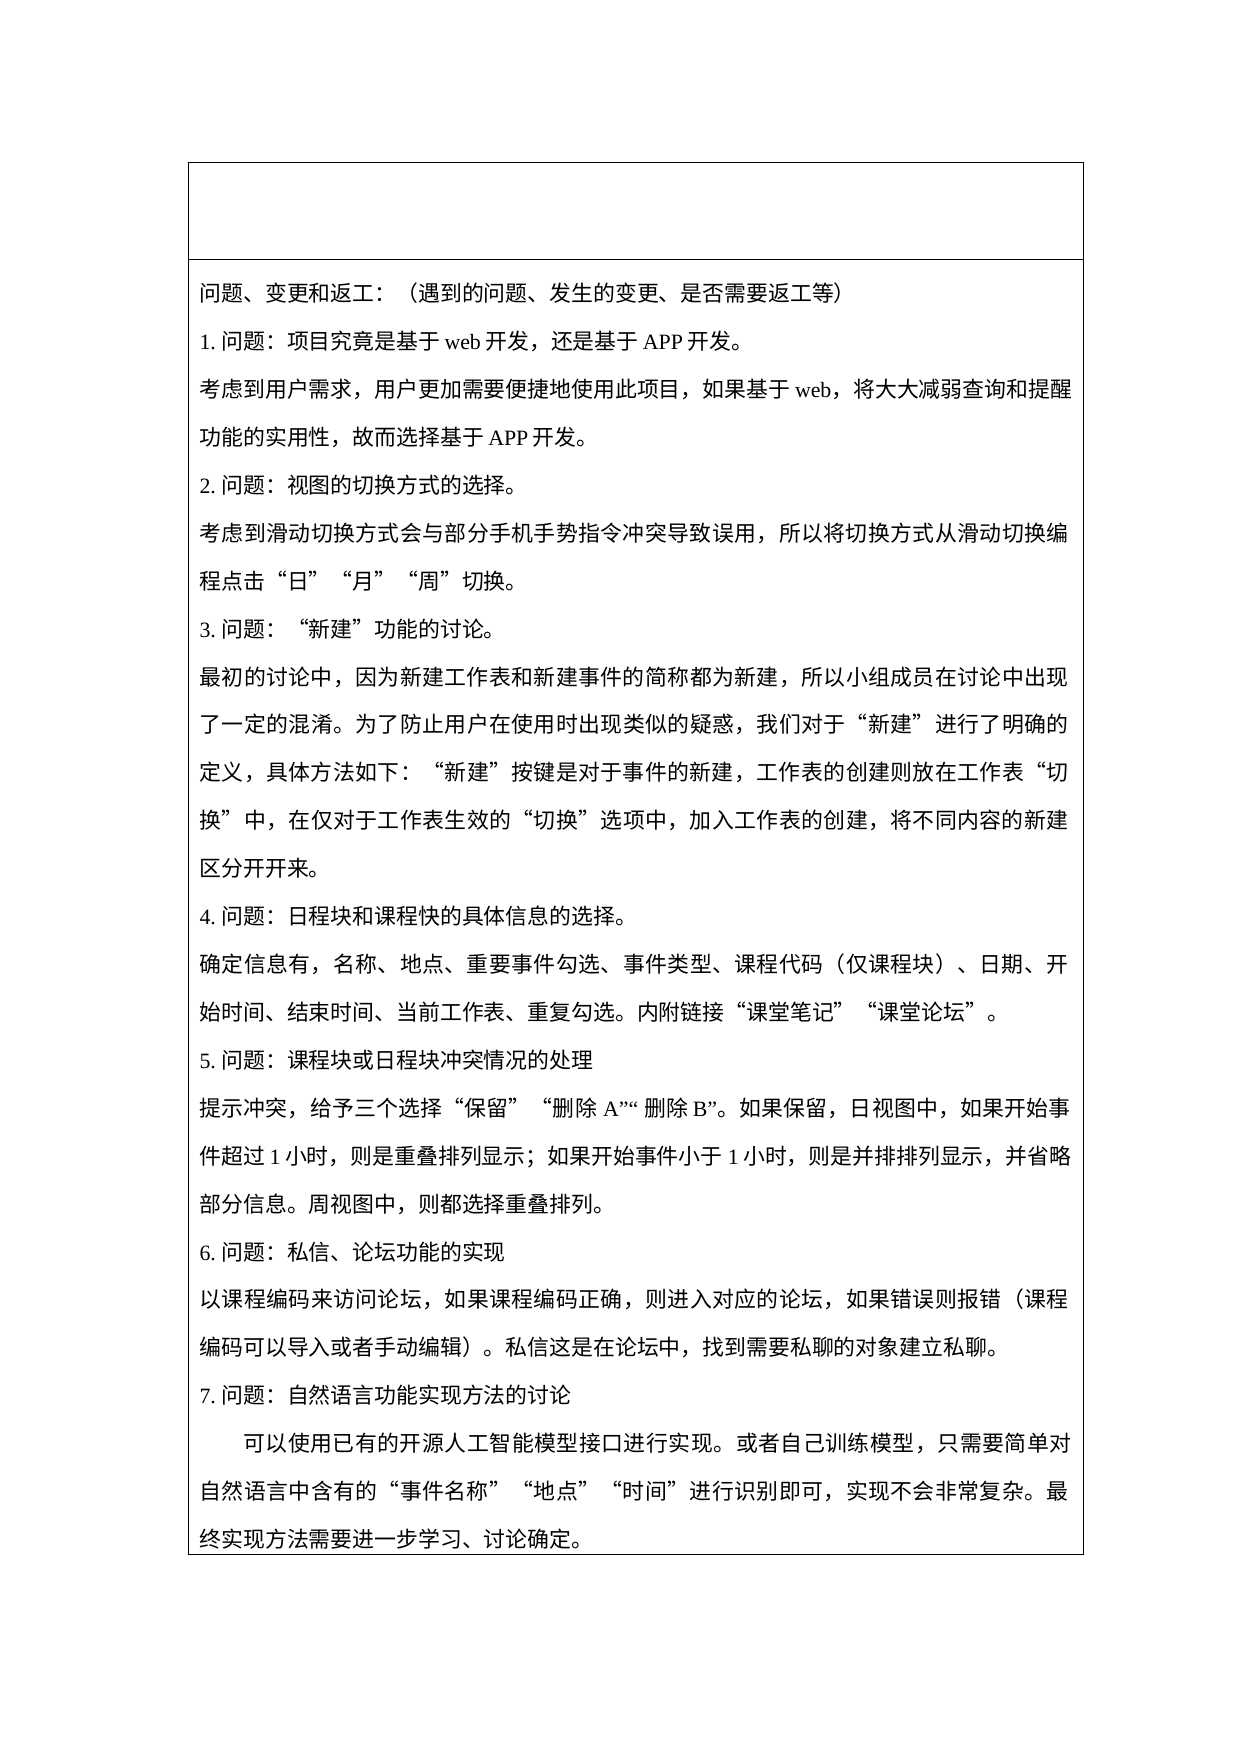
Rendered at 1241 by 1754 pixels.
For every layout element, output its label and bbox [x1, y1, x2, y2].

table_cell [189, 260, 1083, 1554]
table_cell [189, 163, 1083, 259]
